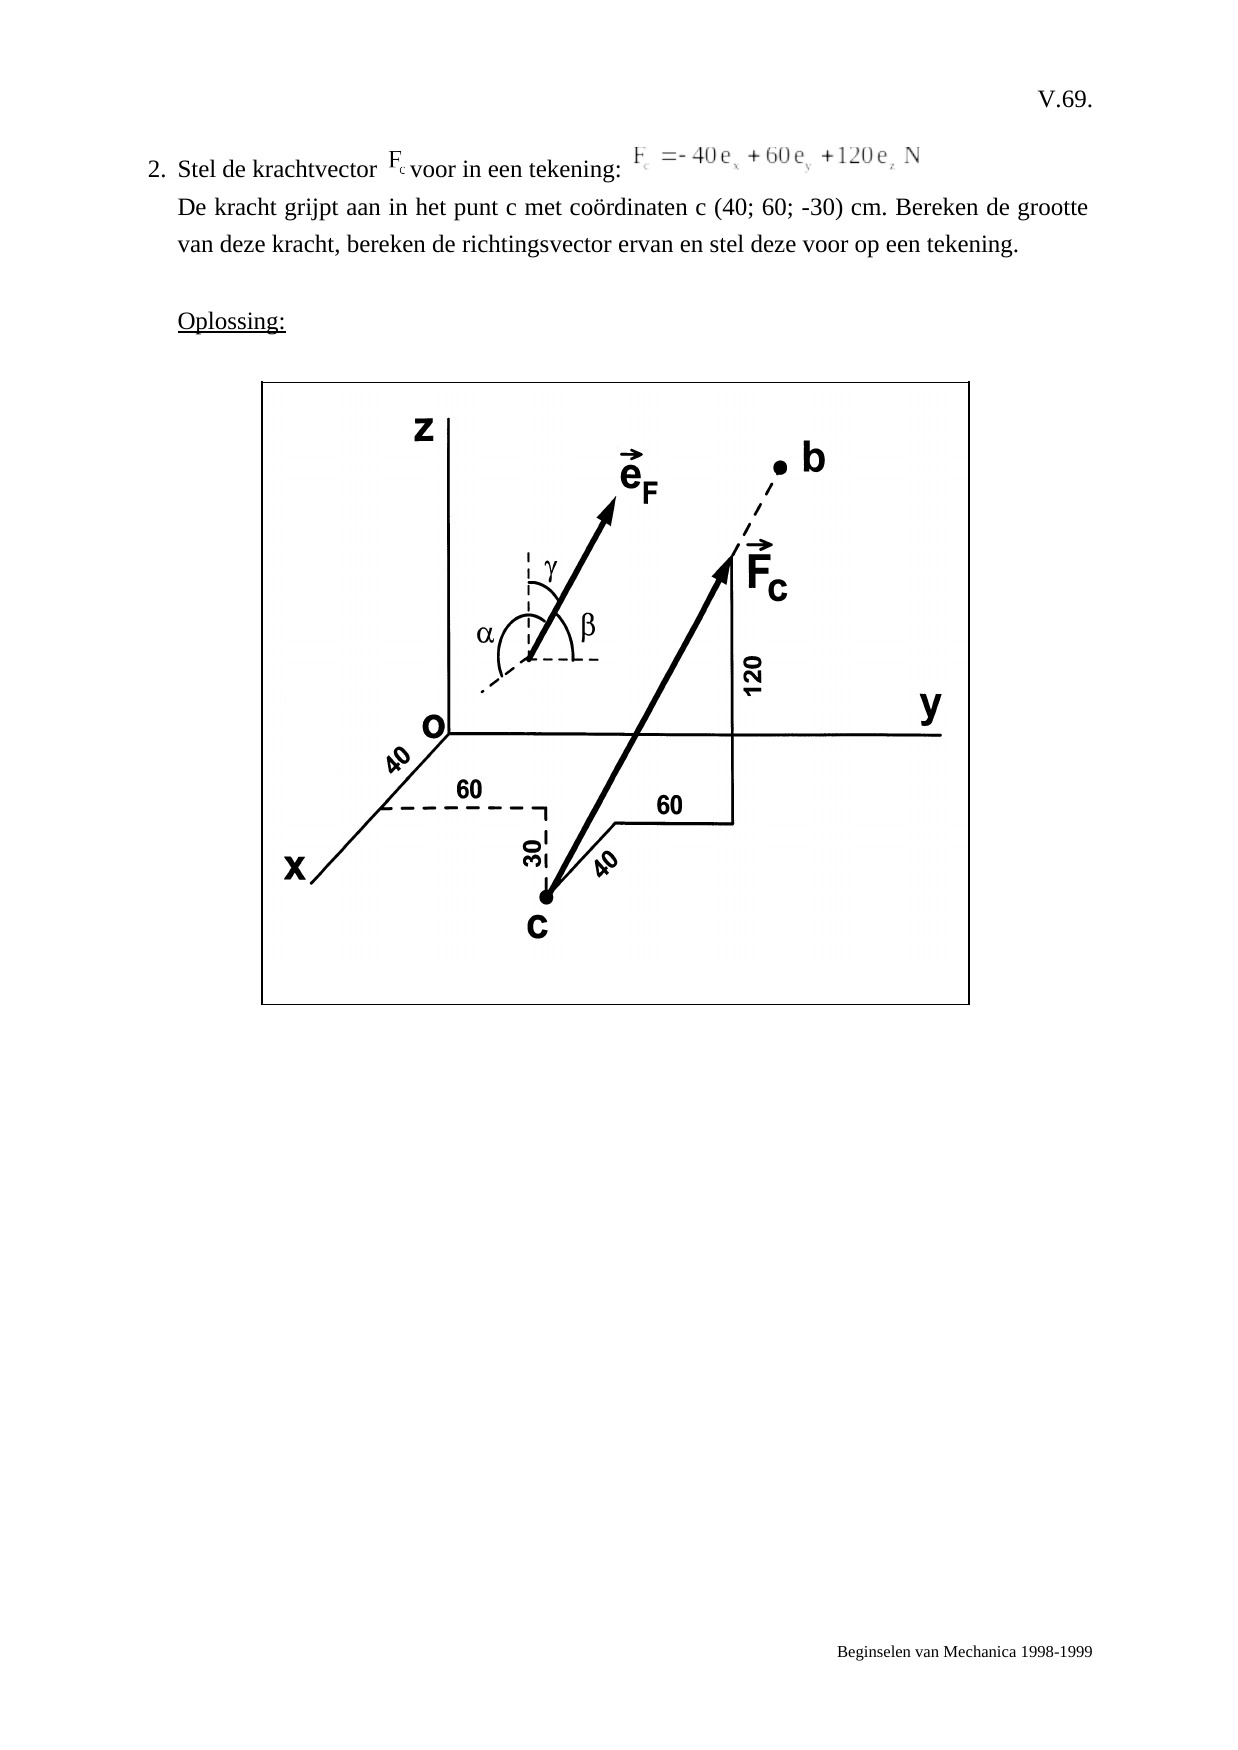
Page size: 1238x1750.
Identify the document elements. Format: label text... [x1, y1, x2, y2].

text De kracht grijpt aan in het punt c met coördinaten c (40; 60; -30) cm. Bereken de grootte van deze kracht, bereken de richtingsvector ervan en stel deze voor op een tekening. [177, 185, 1090, 260]
list Stel de krachtvector voor in een tekening: [148, 148, 1090, 185]
text Oplossing: [177, 298, 1090, 335]
picture [265, 387, 968, 963]
